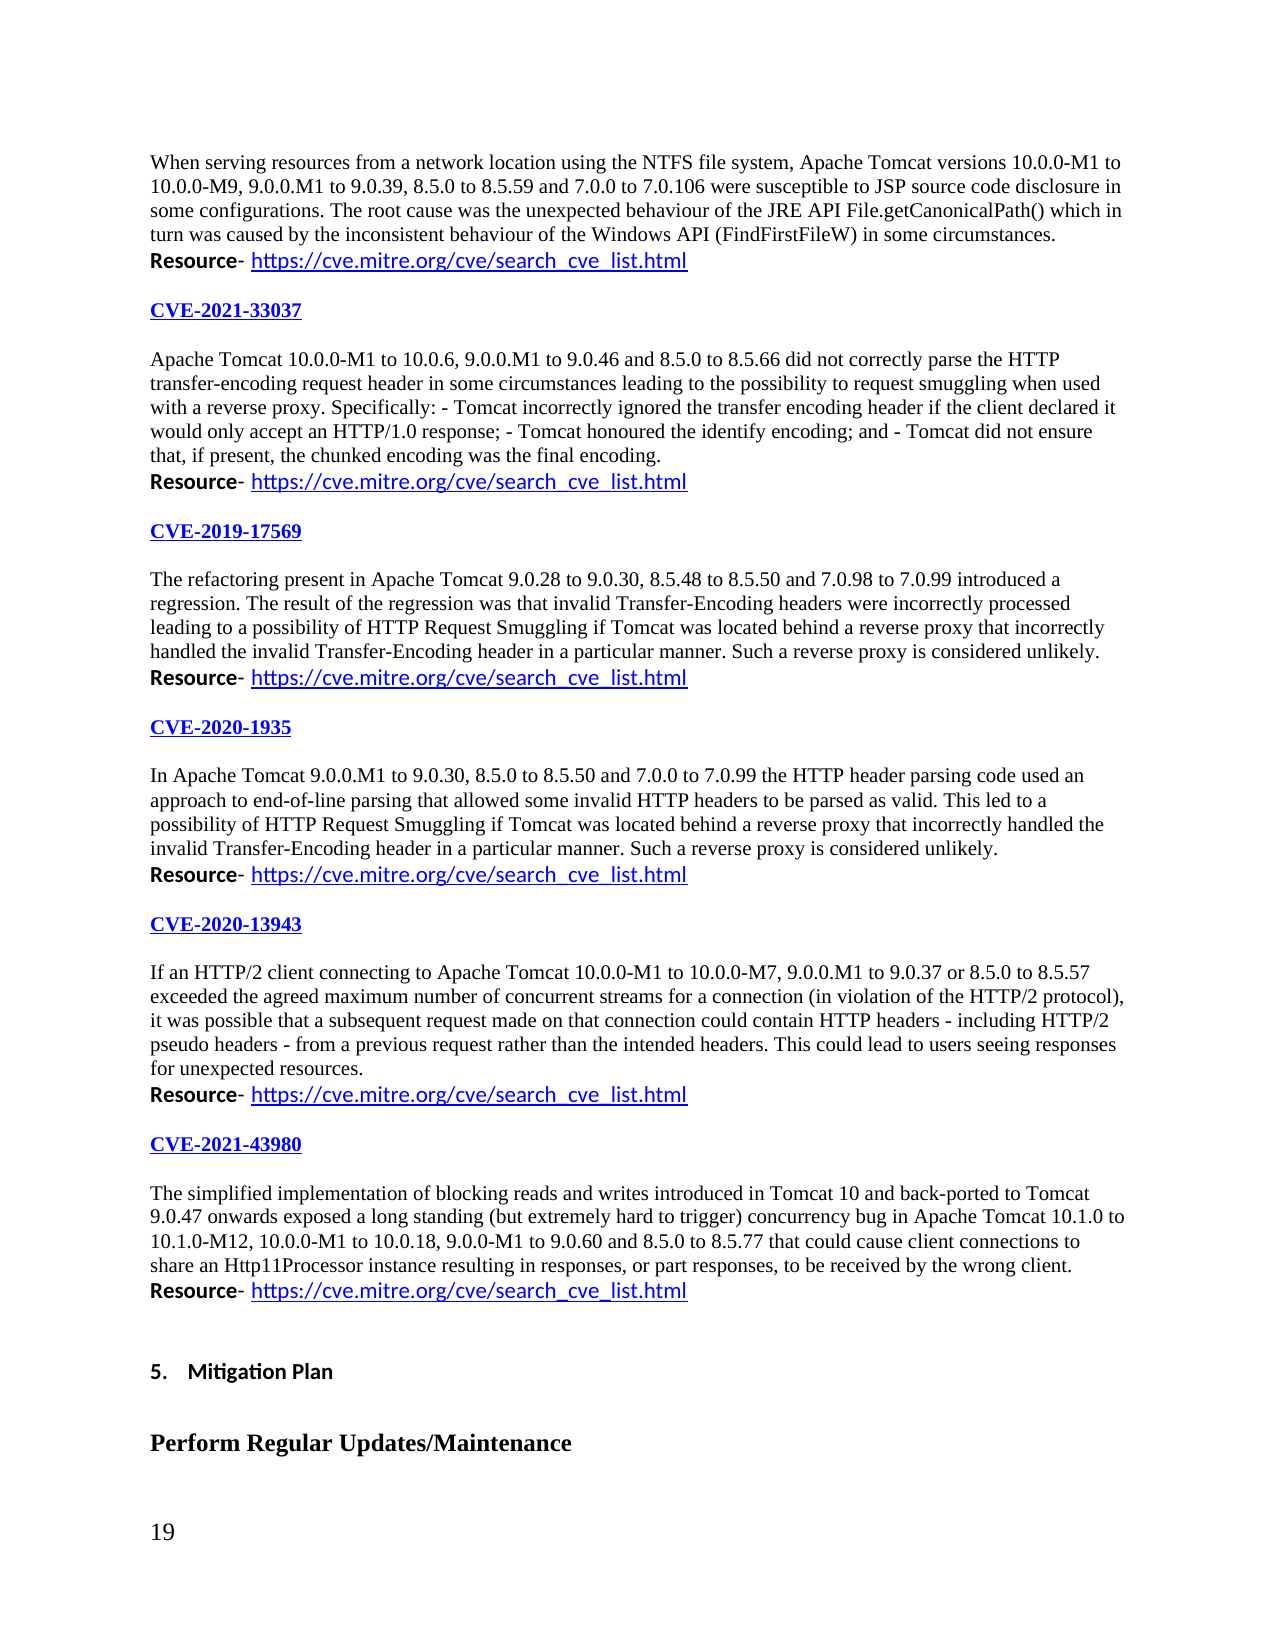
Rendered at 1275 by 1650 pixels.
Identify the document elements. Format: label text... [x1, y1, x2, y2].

text In Apache Tomcat 9.0.0.M1 to 9.0.30, 8.5.0 to 8.5.50 and 7.0.0 to 7.0.99 the HTTP header parsing code used an approach to end-of-line parsing that allowed some invalid HTTP headers to be parsed as valid. This led to a possibility of HTTP Request Smuggling if Tomcat was located behind a reverse proxy that incorrectly handled the invalid Transfer-Encoding header in a particular manner. Such a reverse proxy is considered unlikely. [150, 763, 1125, 860]
text Apache Tomcat 10.0.0-M1 to 10.0.6, 9.0.0.M1 to 9.0.46 and 8.5.0 to 8.5.66 did not correctly parse the HTTP transfer-encoding request header in some circumstances leading to the possibility to request smuggling when used with a reverse proxy. Specifically: - Tomcat incorrectly ignored the transfer encoding header if the client declared it would only accept an HTTP/1.0 response; - Tomcat honoured the identify encoding; and - Tomcat did not ensure that, if present, the chunked encoding was the final encoding. [150, 346, 1125, 467]
text CVE-2020-13943 [150, 912, 1125, 936]
text CVE-2021-43980 [150, 1132, 1125, 1156]
text Perform Regular Updates/Maintenance [150, 1428, 1125, 1457]
text The refactoring present in Apache Tomcat 9.0.28 to 9.0.30, 8.5.48 to 8.5.50 and 7.0.98 to 7.0.99 introduced a regression. The result of the regression was that invalid Transfer-Encoding headers were incorrectly processed leading to a possibility of HTTP Request Smuggling if Tomcat was located behind a reverse proxy that incorrectly handled the invalid Transfer-Encoding header in a particular manner. Such a reverse proxy is considered unlikely. [150, 567, 1125, 663]
text Resource- https://cve.mitre.org/cve/search_cve_list.html [150, 246, 1125, 274]
text The simplified implementation of blocking reads and writes introduced in Tomcat 10 and back-ported to Tomcat 9.0.47 onwards exposed a long standing (but extremely hard to trigger) concurrency bug in Apache Tomcat 10.1.0 to 10.1.0-M12, 10.0.0-M1 to 10.0.18, 9.0.0-M1 to 9.0.60 and 8.5.0 to 8.5.77 that could cause client connections to share an Http11Processor instance resulting in responses, or part responses, to be received by the wrong client. [150, 1180, 1125, 1277]
subtitle Mitigation Plan [150, 1357, 1125, 1385]
text CVE-2021-33037 [150, 298, 1125, 322]
text When serving resources from a network location using the NTFS file system, Apache Tomcat versions 10.0.0-M1 to 10.0.0-M9, 9.0.0.M1 to 9.0.39, 8.5.0 to 8.5.59 and 7.0.0 to 7.0.106 were susceptible to JSP source code disclosure in some configurations. The root cause was the unexpected behaviour of the JRE API File.getCanonicalPath() which in turn was caused by the inconsistent behaviour of the Windows API (FindFirstFileW) in some circumstances. [150, 150, 1125, 246]
text CVE-2020-1935 [150, 715, 1125, 739]
text Resource- https://cve.mitre.org/cve/search_cve_list.html [150, 1277, 1125, 1305]
text If an HTTP/2 client connecting to Apache Tomcat 10.0.0-M1 to 10.0.0-M7, 9.0.0.M1 to 9.0.37 or 8.5.0 to 8.5.57 exceeded the agreed maximum number of concurrent streams for a connection (in violation of the HTTP/2 protocol), it was possible that a subsequent request made on that connection could contain HTTP headers - including HTTP/2 pseudo headers - from a previous request rather than the intended headers. This could lead to users seeing responses for unexpected resources. [150, 960, 1125, 1080]
text Resource- https://cve.mitre.org/cve/search_cve_list.html [150, 663, 1125, 691]
text Resource- https://cve.mitre.org/cve/search_cve_list.html [150, 860, 1125, 888]
text Resource- https://cve.mitre.org/cve/search_cve_list.html [150, 467, 1125, 495]
text Resource- https://cve.mitre.org/cve/search_cve_list.html [150, 1080, 1125, 1108]
text CVE-2019-17569 [150, 519, 1125, 543]
